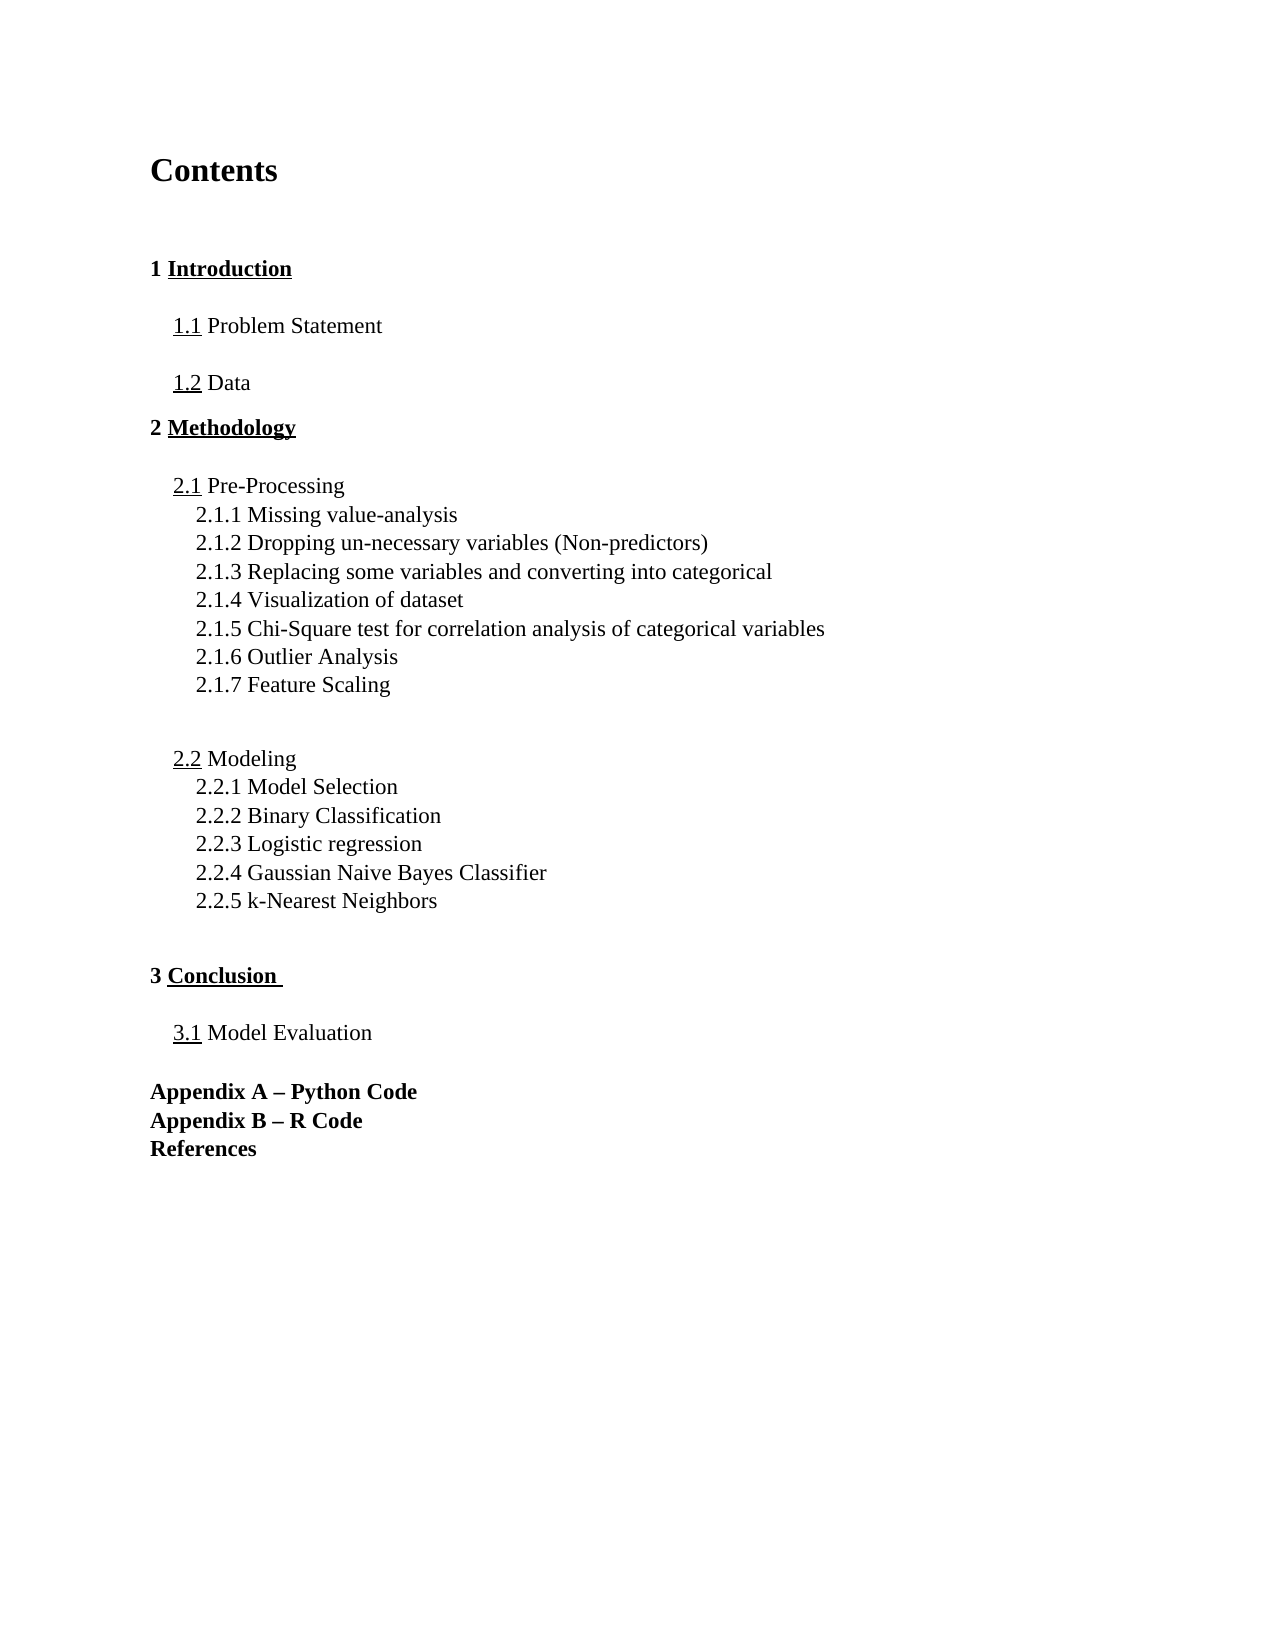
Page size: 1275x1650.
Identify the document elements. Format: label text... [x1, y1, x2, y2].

text 1 Introduction 1.1 Problem Statement 1.2 Data [150, 255, 1125, 395]
text 2.1.1 Missing value-analysis 2.1.2 Dropping un-necessary variables (Non-predictors) [150, 501, 1125, 556]
text 3.1 Model Evaluation [150, 991, 1125, 1076]
text 2.1 Pre-Processing [150, 472, 1125, 499]
text 2.2 Modeling 2.2.1 Model Selection 2.2.2 Binary Classification 2.2.3 Logistic regression 2.2.4 Gaussian Naive Bayes Classifier 2.2.5 k-Nearest Neighbors [150, 717, 1125, 944]
text 3 Conclusion [150, 963, 1125, 989]
text 2.1.3 Replacing some variables and converting into categorical 2.1.4 Visualization of dataset 2.1.5 Chi-Square test for correlation analysis of categorical variables 2.1.6 Outlier Analysis 2.1.7 Feature Scaling [150, 558, 1125, 698]
text 2 Methodology [150, 414, 1125, 470]
text Appendix A – Python Code Appendix B – R Code References [150, 1078, 1125, 1161]
text Contents [150, 150, 1125, 188]
